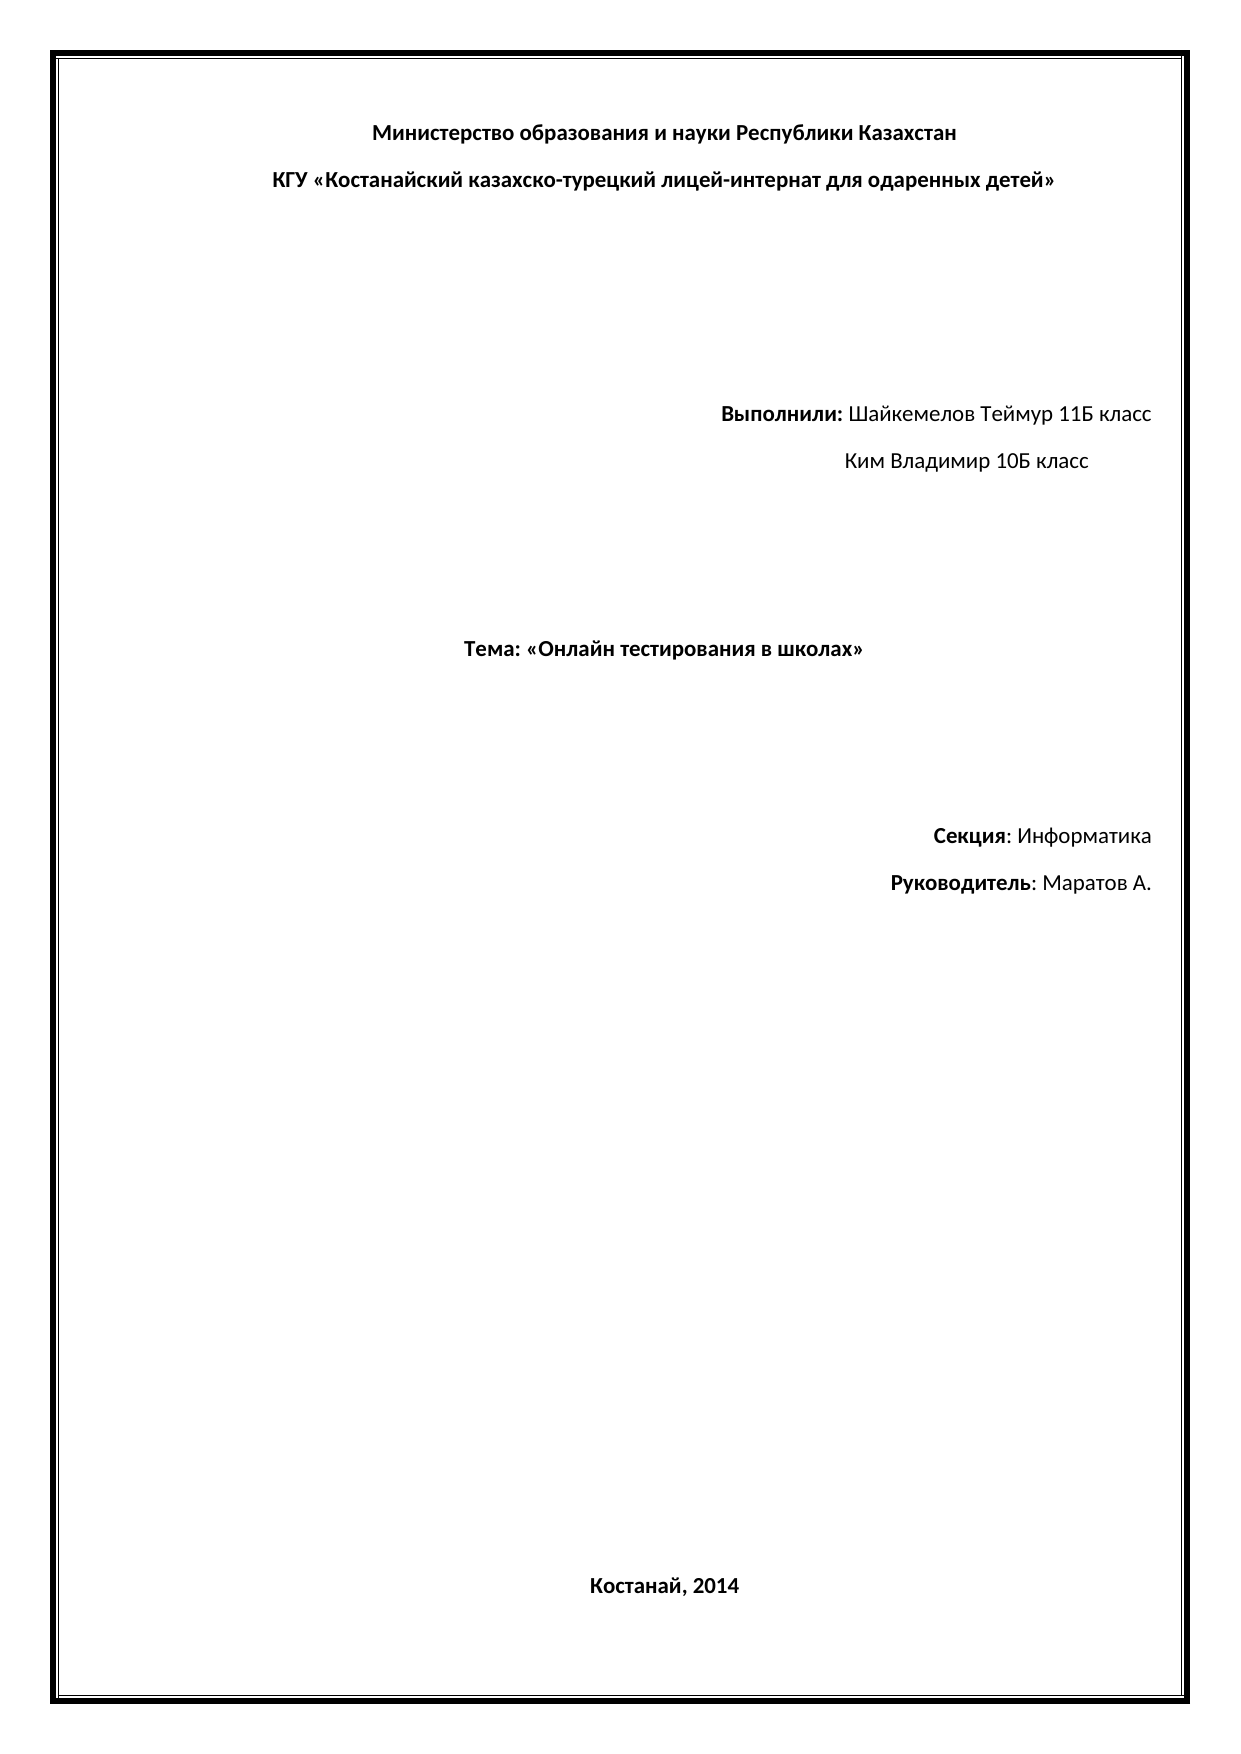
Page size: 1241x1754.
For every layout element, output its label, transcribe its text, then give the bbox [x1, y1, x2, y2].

text Секция: Информатика [177, 821, 1152, 849]
text Выполнили: Шайкемелов Теймур 11Б класс [177, 399, 1152, 427]
text Руководитель: Маратов А. [177, 868, 1152, 896]
text Ким Владимир 10Б класс [177, 446, 1152, 474]
text Министерство образования и науки Республики Казахстан [177, 118, 1152, 146]
text КГУ «Костанайский казахско-турецкий лицей-интернат для одаренных детей» [177, 165, 1152, 193]
text Тема: «Онлайн тестирования в школах» [177, 634, 1152, 662]
text Костанай, 2014 [177, 1571, 1152, 1599]
